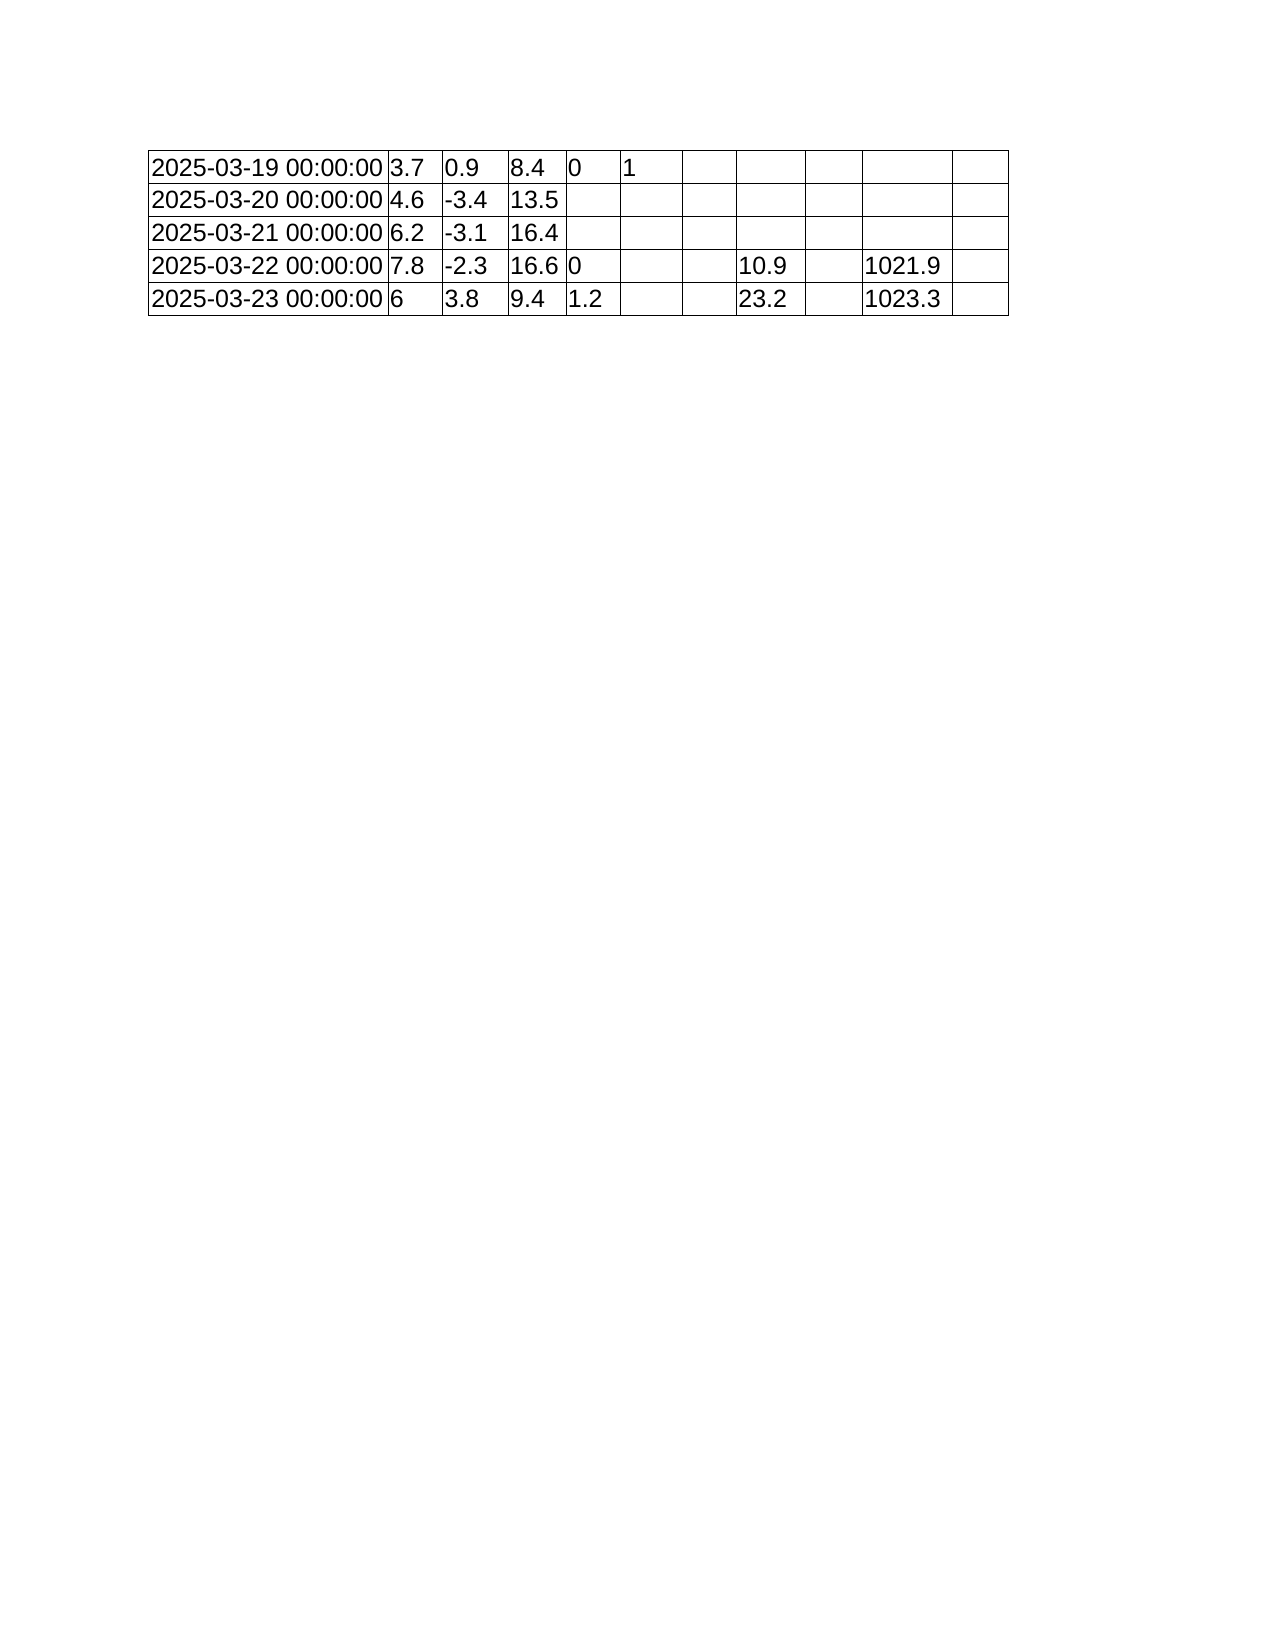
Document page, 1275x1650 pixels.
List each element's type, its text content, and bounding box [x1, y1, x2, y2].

table_cell 3.8 [443, 283, 508, 314]
table_cell 0 [567, 250, 620, 282]
table_cell 4.6 [389, 184, 442, 216]
table_cell -3.4 [443, 184, 508, 216]
table_cell 23.2 [737, 283, 805, 314]
table_cell 1023.3 [863, 283, 952, 314]
table_cell 8.4 [509, 151, 566, 183]
table_cell 6.2 [389, 217, 442, 249]
table_cell 1 [621, 151, 682, 183]
table_cell -3.1 [443, 217, 508, 249]
table_cell 6 [389, 283, 442, 314]
table_cell 16.6 [509, 250, 566, 282]
table_cell 0.9 [443, 151, 508, 183]
table_cell 13.5 [509, 184, 566, 216]
table_cell 16.4 [509, 217, 566, 249]
table_cell 1021.9 [863, 250, 952, 282]
table_cell 7.8 [389, 250, 442, 282]
table_cell 3.7 [389, 151, 442, 183]
table_cell 0 [567, 151, 620, 183]
table_cell 10.9 [737, 250, 805, 282]
table_cell -2.3 [443, 250, 508, 282]
table_cell 1.2 [567, 283, 620, 314]
table_cell 9.4 [509, 283, 566, 314]
